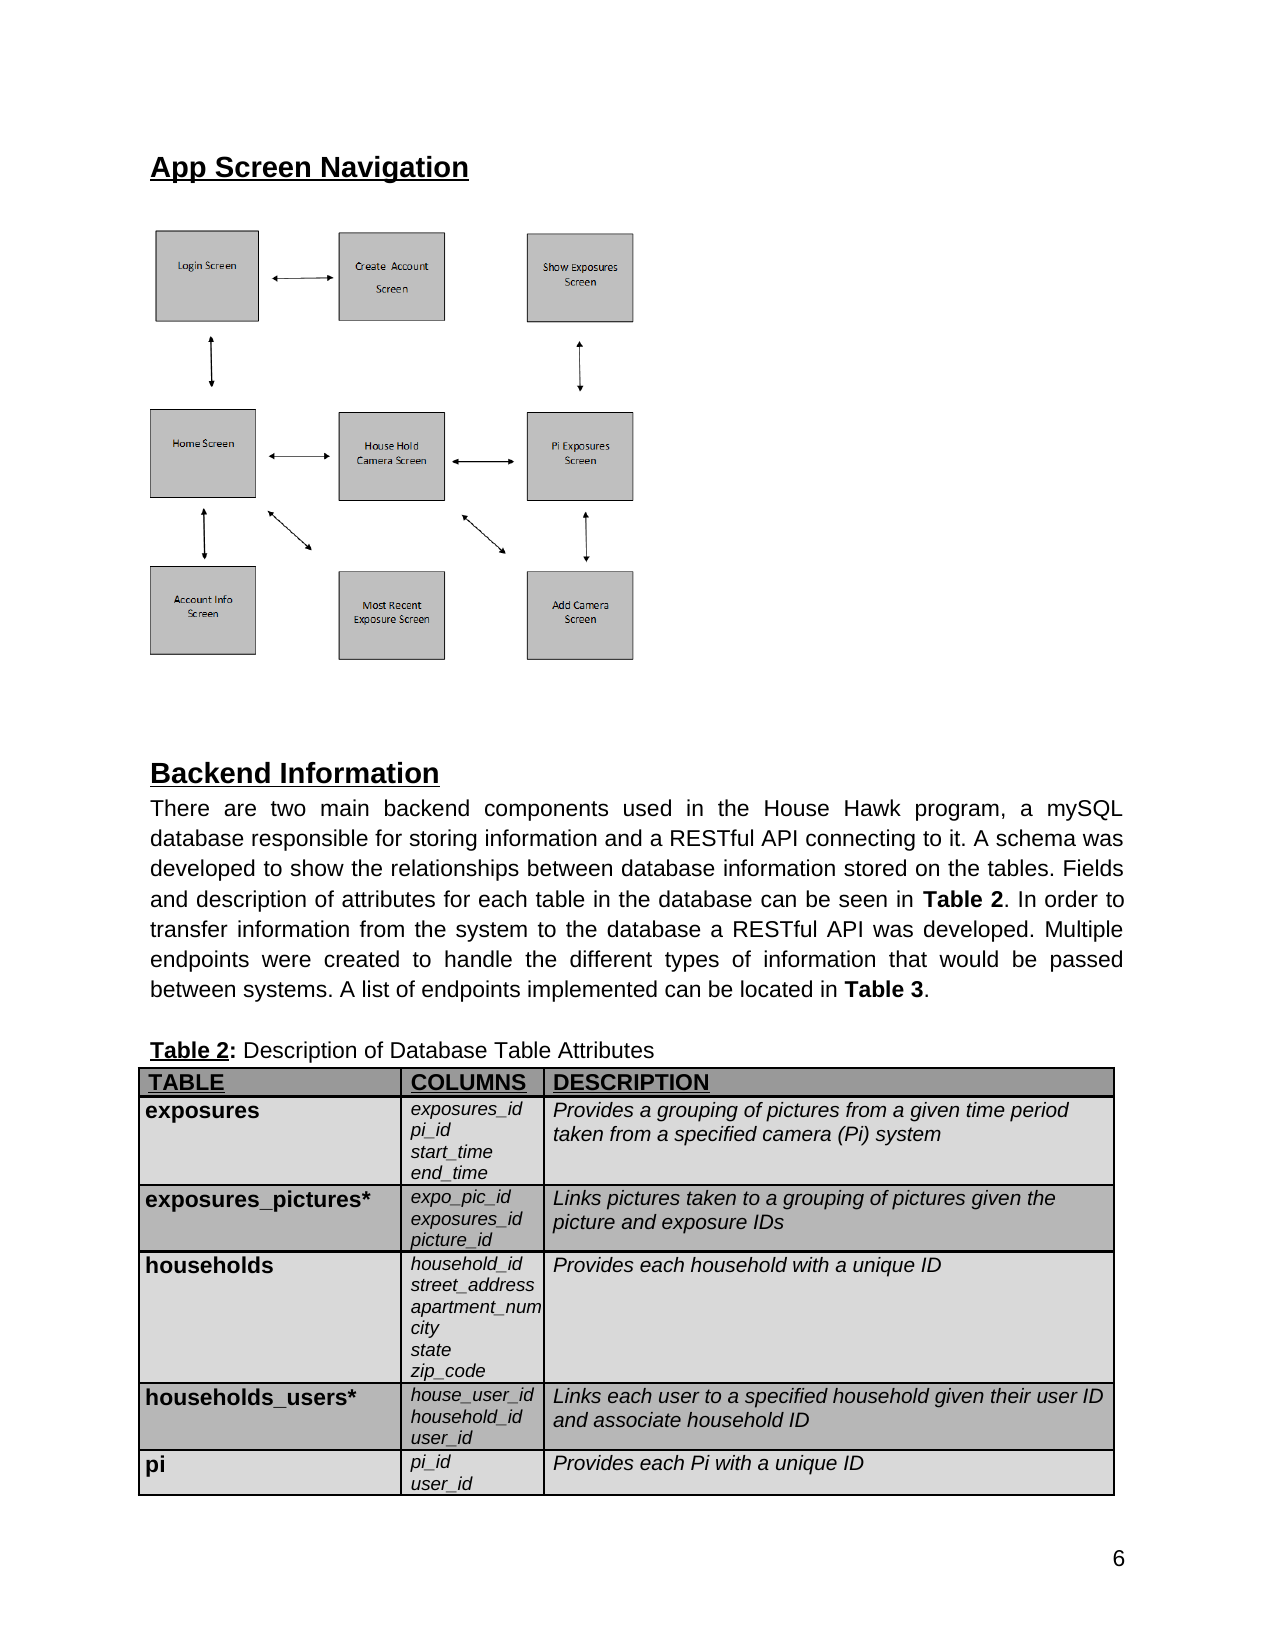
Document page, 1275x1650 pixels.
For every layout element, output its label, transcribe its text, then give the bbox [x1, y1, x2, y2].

table_cell exposures_pictures* [140, 1186, 400, 1250]
table_cell exposures [140, 1098, 400, 1184]
table_cell expo_pic_id exposures_id picture_id [402, 1186, 543, 1250]
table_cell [402, 1451, 543, 1494]
subtitle App Screen Navigation [150, 150, 1125, 183]
table_cell exposures_id pi_id start_time end_time [402, 1098, 543, 1184]
table_header DESCRIPTION [545, 1069, 1113, 1095]
table_cell households [140, 1253, 400, 1382]
table_cell households_users* [140, 1384, 400, 1449]
table_header COLUMNS [402, 1069, 543, 1095]
table_header TABLE [140, 1069, 400, 1095]
table_cell Links pictures taken to a grouping of pictures given the picture and exposure IDs [545, 1186, 1113, 1250]
table_cell Provides a grouping of pictures from a given time period taken from a specified camera (Pi) system [545, 1098, 1113, 1184]
table_cell Links each user to a specified household given their user ID and associate household ID [545, 1384, 1113, 1449]
table_cell Provides each household with a unique ID [545, 1253, 1113, 1382]
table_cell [545, 1451, 1113, 1494]
table_cell pi [140, 1451, 400, 1494]
table_cell house_user_id household_id user_id [402, 1384, 543, 1449]
picture [150, 188, 636, 662]
text There are two main backend components used in the House Hawk program, a mySQL database responsible for storing information and a RESTful API connecting to it. A schema was developed to show the relationships between database information stored on the tables. Fields and description of attributes for each table in the database can be seen in Table 2. In order to transfer information from the system to the database a RESTful API was developed. Multiple endpoints were created to handle the different types of information that would be passed between systems. A list of endpoints implemented can be located in Table 3. [150, 795, 1125, 1003]
subtitle Backend Information [150, 756, 1125, 790]
table_cell household_id street_address apartment_num city state zip_code [402, 1253, 543, 1382]
text Table 2: Description of Database Table Attributes [150, 1037, 1125, 1063]
